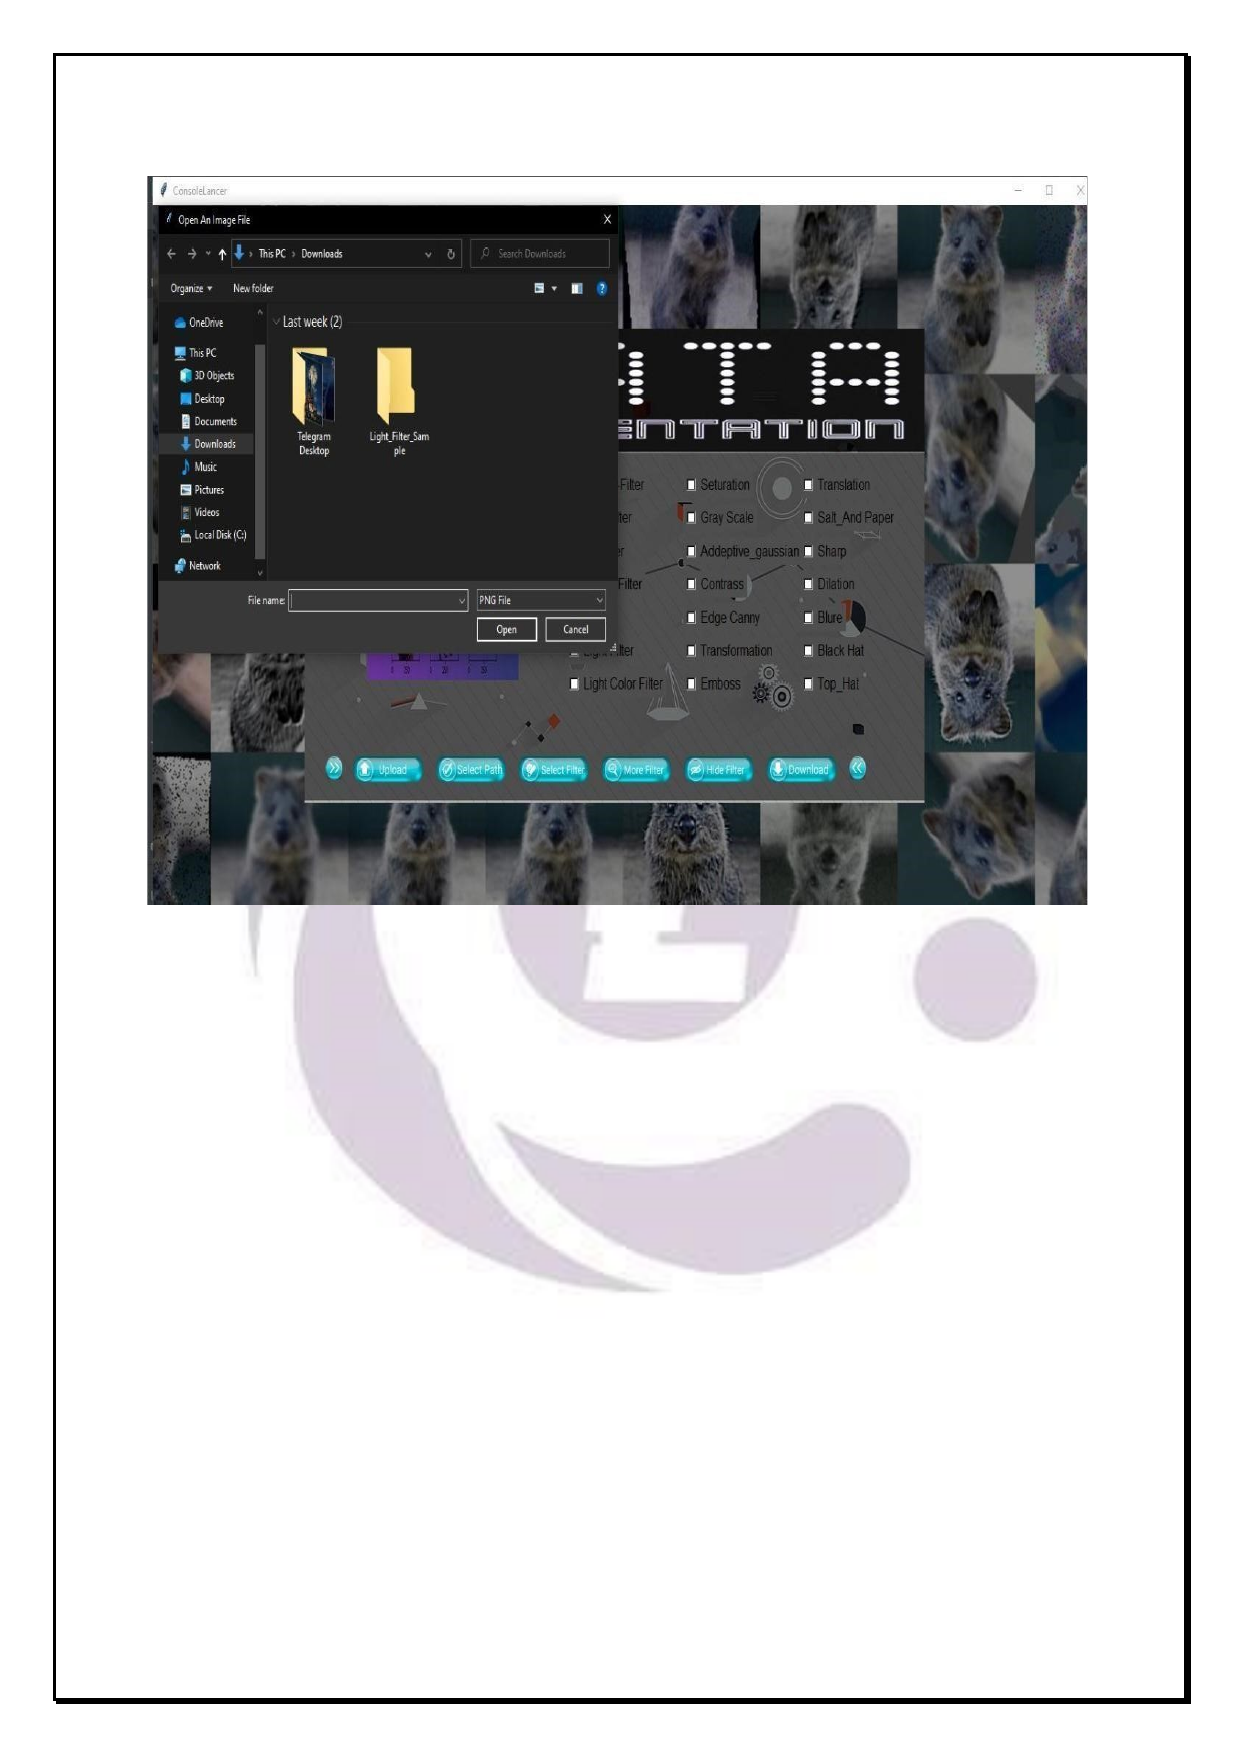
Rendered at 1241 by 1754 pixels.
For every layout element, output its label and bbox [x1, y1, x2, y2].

picture [147, 176, 1090, 1344]
